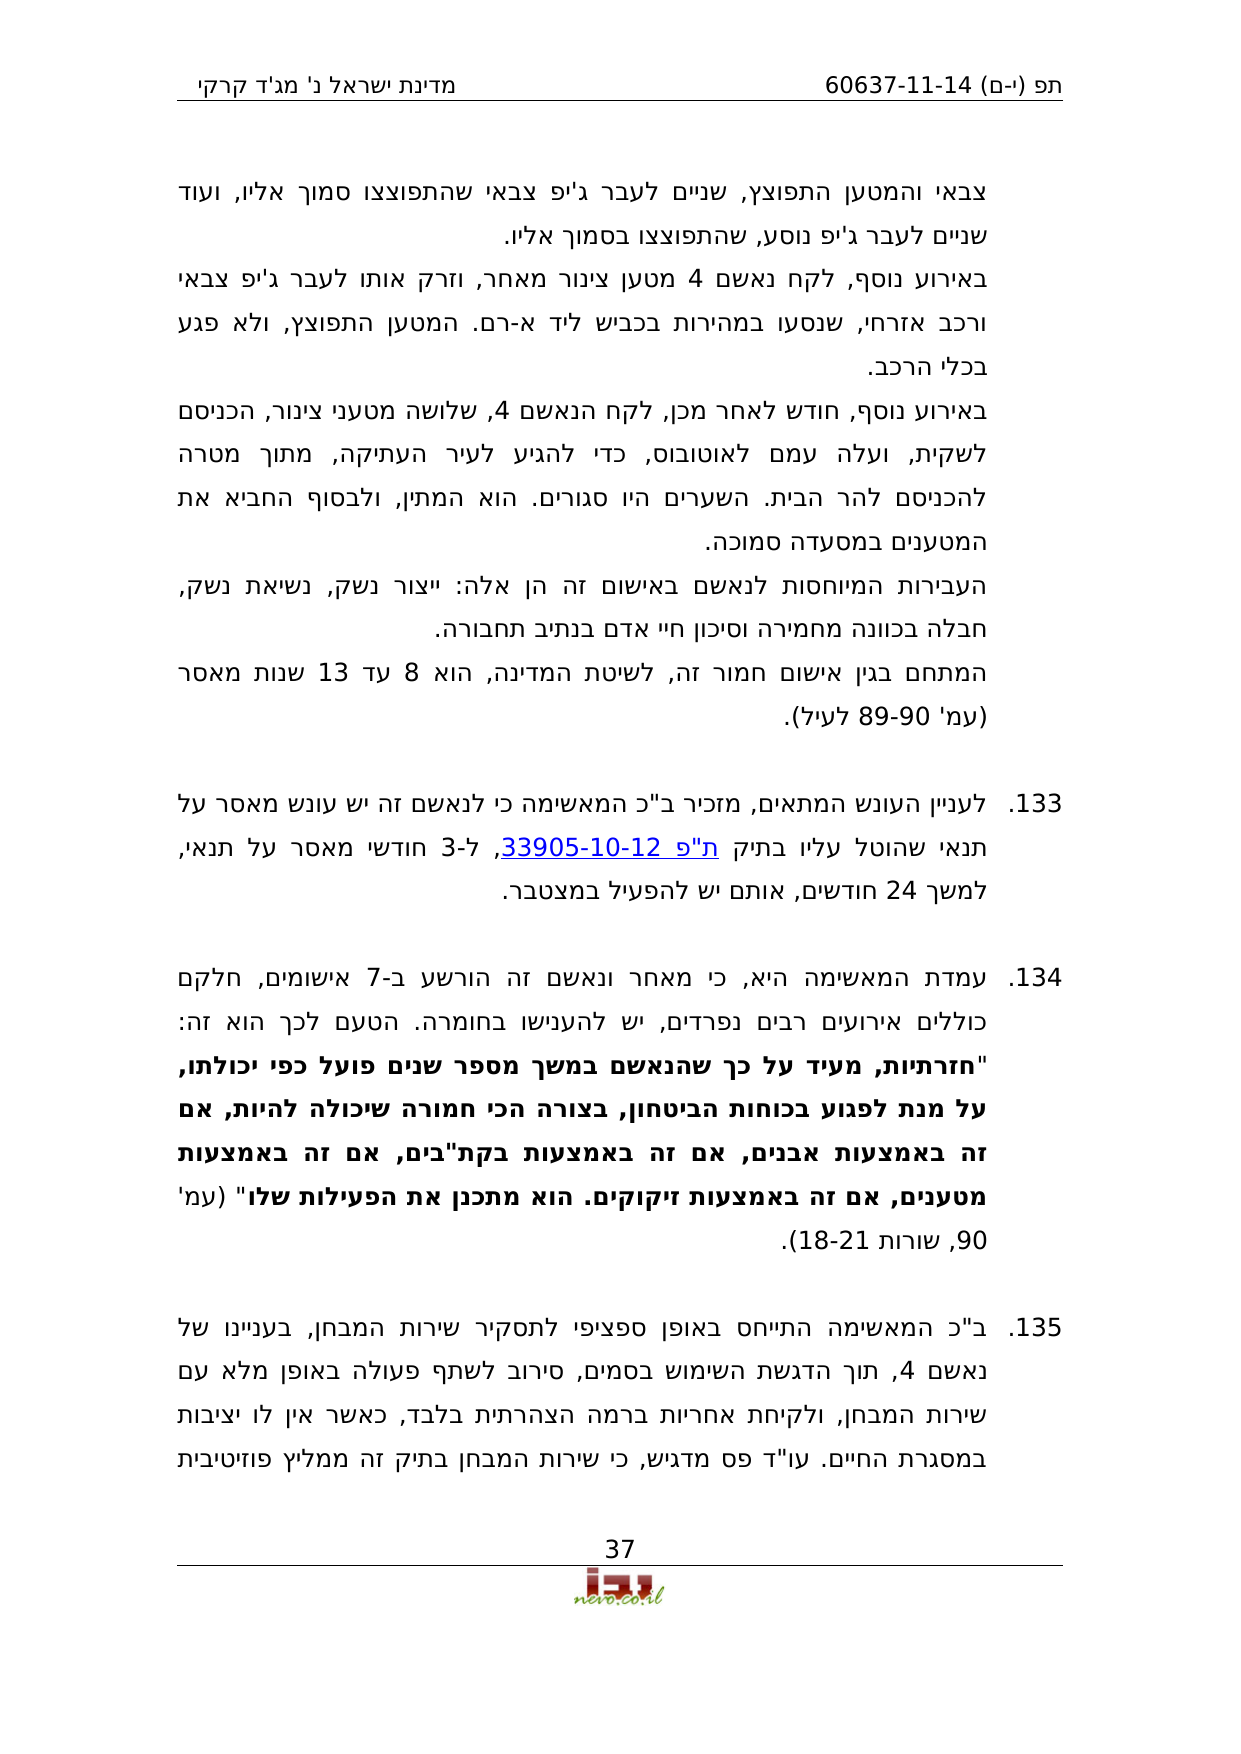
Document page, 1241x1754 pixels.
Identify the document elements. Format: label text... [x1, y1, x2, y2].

text המתחם בגין אישום חמור זה, לשיטת המדינה, הוא 8 עד 13 שנות מאסר (עמ' 89-90 לעיל). [177, 658, 988, 731]
text העבירות המיוחסות לנאשם באישום זה הן אלה: ייצור נשק, נשיאת נשק, חבלה בכוונה מחמירה וסיכון חיי אדם בנתיב תחבורה. [177, 571, 988, 644]
text באירוע נוסף, חודש לאחר מכן, לקח הנאשם 4, שלושה מטעני צינור, הכניסם לשקית, ועלה עמם לאוטובוס, כדי להגיע לעיר העתיקה, מתוך מטרה להכניסם להר הבית. השערים היו סגורים. הוא המתין, ולבסוף החביא את המטענים במסעדה סמוכה. [177, 396, 988, 556]
text 134. עמדת המאשימה היא, כי מאחר ונאשם זה הורשע ב-7 אישומים, חלקם כוללים אירועים רבים נפרדים, יש להענישו בחומרה. הטעם לכך הוא זה: "חזרתיות, מעיד על כך שהנאשם במשך מספר שנים פועל כפי יכולתו, על מנת לפגוע בכוחות הביטחון, בצורה הכי חמורה שיכולה להיות, אם זה באמצעות אבנים, אם זה באמצעות בקת"בים, אם זה באמצעות מטענים, אם זה באמצעות זיקוקים. הוא מתכנן את הפעילות שלו" (עמ' 90, שורות 18-21). [177, 963, 1063, 1255]
text 133. לעניין העונש המתאים, מזכיר ב"כ המאשימה כי לנאשם זה יש עונש מאסר על תנאי שהוטל עליו בתיק ת"פ 33905-10-12, ל-3 חודשי מאסר על תנאי, למשך 24 חודשים, אותם יש להפעיל במצטבר. [177, 789, 1063, 906]
text באירוע נוסף, לקח נאשם 4 מטען צינור מאחר, וזרק אותו לעבר ג'יפ צבאי ורכב אזרחי, שנסעו במהירות בכביש ליד א-רם. המטען התפוצץ, ולא פגע בכלי הרכב. [177, 265, 988, 381]
picture [574, 1567, 666, 1606]
